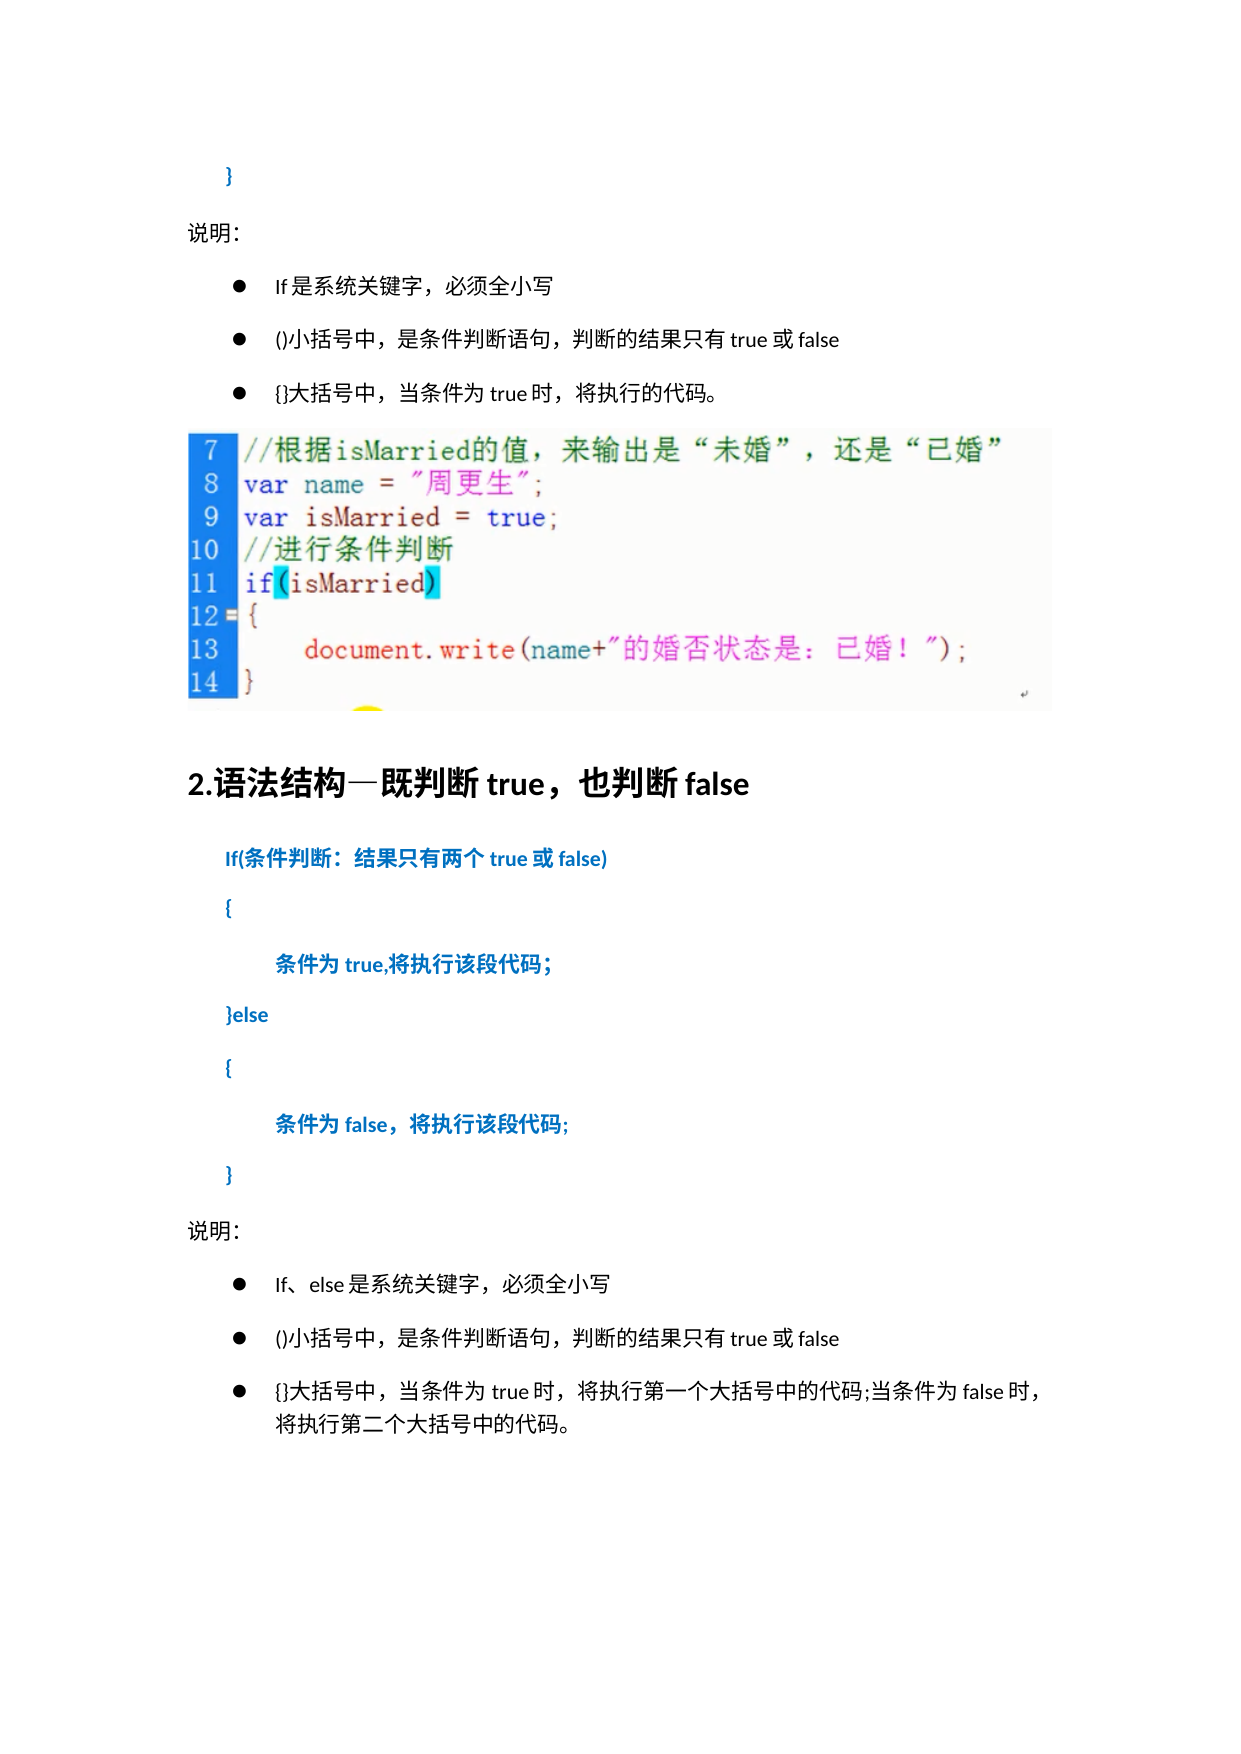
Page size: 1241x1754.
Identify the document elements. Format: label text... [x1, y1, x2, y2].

text If(条件判断：结果只有两个true或false) [225, 840, 1053, 873]
text 条件为true,将执行该段代码； [225, 947, 1053, 979]
list ()小括号中，是条件判断语句，判断的结果只有true或false [231, 322, 1053, 354]
list ()小括号中，是条件判断语句，判断的结果只有true或false [231, 1320, 1053, 1353]
subtitle 2.语法结构—既判断true，也判断false [187, 748, 1053, 813]
picture [187, 428, 1053, 711]
text } [225, 1160, 1053, 1193]
text { [225, 1054, 1053, 1086]
text 说明： [187, 1214, 1053, 1246]
text }else [225, 1000, 1053, 1033]
text { [225, 894, 1053, 926]
list {}大括号中，当条件为true时，将执行第一个大括号中的代码;当条件为false时，将执行第二个大括号中的代码。 [231, 1374, 1053, 1439]
text 条件为false，将执行该段代码; [225, 1107, 1053, 1139]
list If是系统关键字，必须全小写 [231, 269, 1053, 301]
list If、else是系统关键字，必须全小写 [231, 1267, 1053, 1299]
list {}大括号中，当条件为true时，将执行的代码。 [231, 375, 1053, 408]
text } [225, 162, 1053, 194]
text 说明： [187, 215, 1053, 248]
